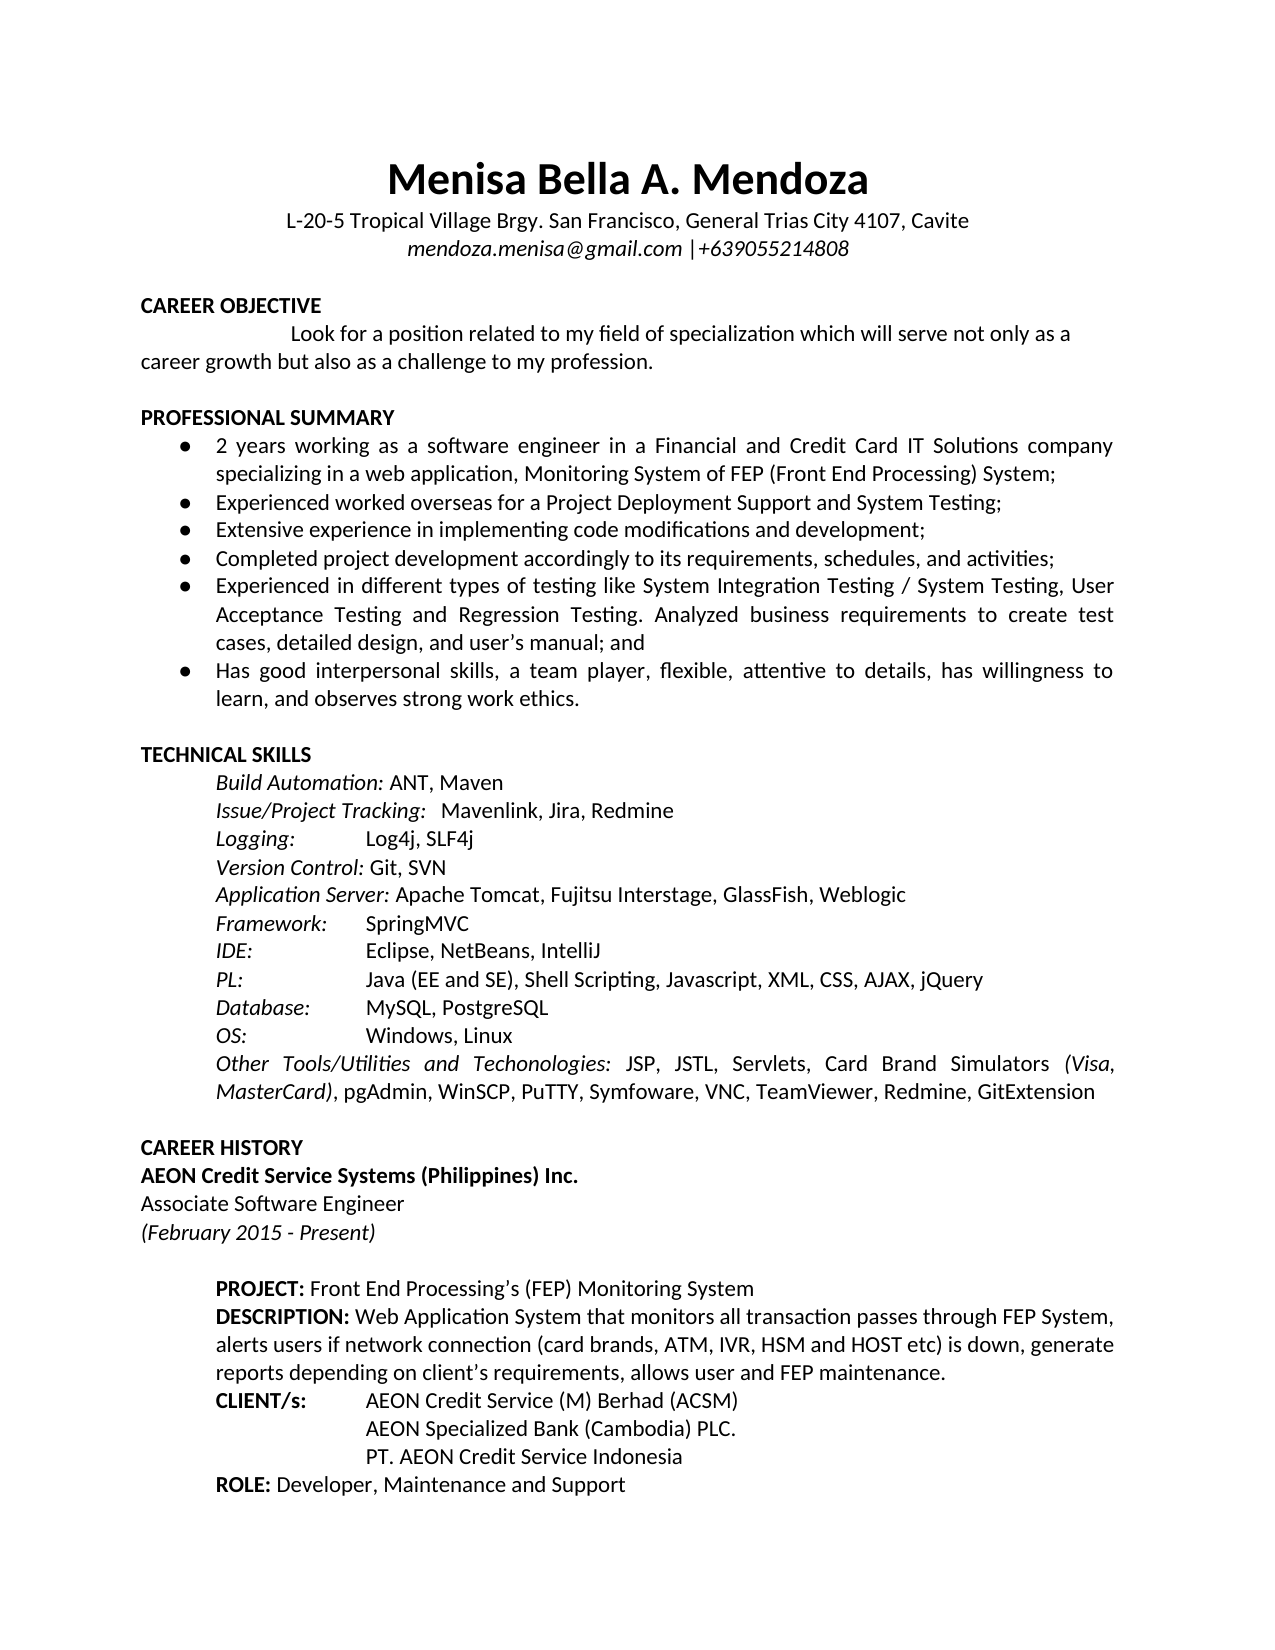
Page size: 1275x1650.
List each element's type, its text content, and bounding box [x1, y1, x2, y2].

text Other Tools/Utilities and Techonologies: JSP, JSTL, Servlets, Card Brand Simulators (Visa, MasterCard), pgAdmin, WinSCP, PuTTY, Symfoware, VNC, TeamViewer, Redmine, GitExtension [216, 1049, 1116, 1105]
list 2 years working as a software engineer in a Financial and Credit Card IT Solutions company specializing in a web application, Monitoring System of FEP (Front End Processing) System; [178, 432, 1116, 488]
text Associate Software Engineer [141, 1189, 1116, 1218]
list Has good interpersonal skills, a team player, flexible, attentive to details, has willingness to learn, and observes strong work ethics. [178, 656, 1116, 712]
text PL: Java (EE and SE), Shell Scripting, Javascript, XML, CSS, AJAX, jQuery [216, 965, 1116, 993]
text Look for a position related to my field of specialization which will serve not only as a career growth but also as a challenge to my profession. [141, 319, 1116, 375]
text CAREER OBJECTIVE [141, 291, 1116, 319]
list Experienced in different types of testing like System Integration Testing / System Testing, User Acceptance Testing and Regression Testing. Analyzed business requirements to create test cases, detailed design, and user’s manual; and [178, 572, 1116, 656]
text (February 2015 - Present) [141, 1218, 1116, 1246]
text Version Control: Git, SVN [216, 853, 1116, 881]
text Application Server: Apache Tomcat, Fujitsu Interstage, GlassFish, Weblogic [216, 881, 1116, 909]
text mendoza.menisa@gmail.com |+639055214808 [141, 234, 1116, 262]
text ROLE: Developer, Maintenance and Support [141, 1471, 1116, 1498]
text CAREER HISTORY [141, 1133, 1116, 1162]
text IDE: Eclipse, NetBeans, IntelliJ [216, 937, 1116, 965]
text DESCRIPTION: Web Application System that monitors all transaction passes through FEP System, alerts users if network connection (card brands, ATM, IVR, HSM and HOST etc) is down, generate reports depending on client’s requirements, allows user and FEP maintenance. [216, 1302, 1116, 1386]
text Database: MySQL, PostgreSQL [216, 993, 1116, 1021]
text Issue/Project Tracking: Mavenlink, Jira, Redmine [216, 797, 1116, 824]
text AEON Specialized Bank (Cambodia) PLC. [141, 1414, 1116, 1442]
text AEON Credit Service Systems (Philippines) Inc. [141, 1162, 1116, 1189]
text Framework: SpringMVC [216, 909, 1116, 937]
text Logging: Log4j, SLF4j [216, 824, 1116, 853]
text OS: Windows, Linux [216, 1021, 1116, 1049]
text PROJECT: Front End Processing’s (FEP) Monitoring System [141, 1274, 1116, 1302]
list Completed project development accordingly to its requirements, schedules, and activities; [178, 544, 1116, 572]
list Extensive experience in implementing code modifications and development; [178, 516, 1116, 544]
text PT. AEON Credit Service Indonesia [141, 1442, 1116, 1471]
text CLIENT/s: AEON Credit Service (M) Berhad (ACSM) [216, 1386, 1116, 1414]
text Menisa Bella A. Mendoza [141, 150, 1116, 206]
text TECHNICAL SKILLS [141, 741, 1116, 768]
text Build Automation: ANT, Maven [216, 768, 1116, 797]
text PROFESSIONAL SUMMARY [141, 403, 1116, 432]
list Experienced worked overseas for a Project Deployment Support and System Testing; [178, 488, 1116, 516]
text L-20-5 Tropical Village Brgy. San Francisco, General Trias City 4107, Cavite [141, 206, 1116, 234]
